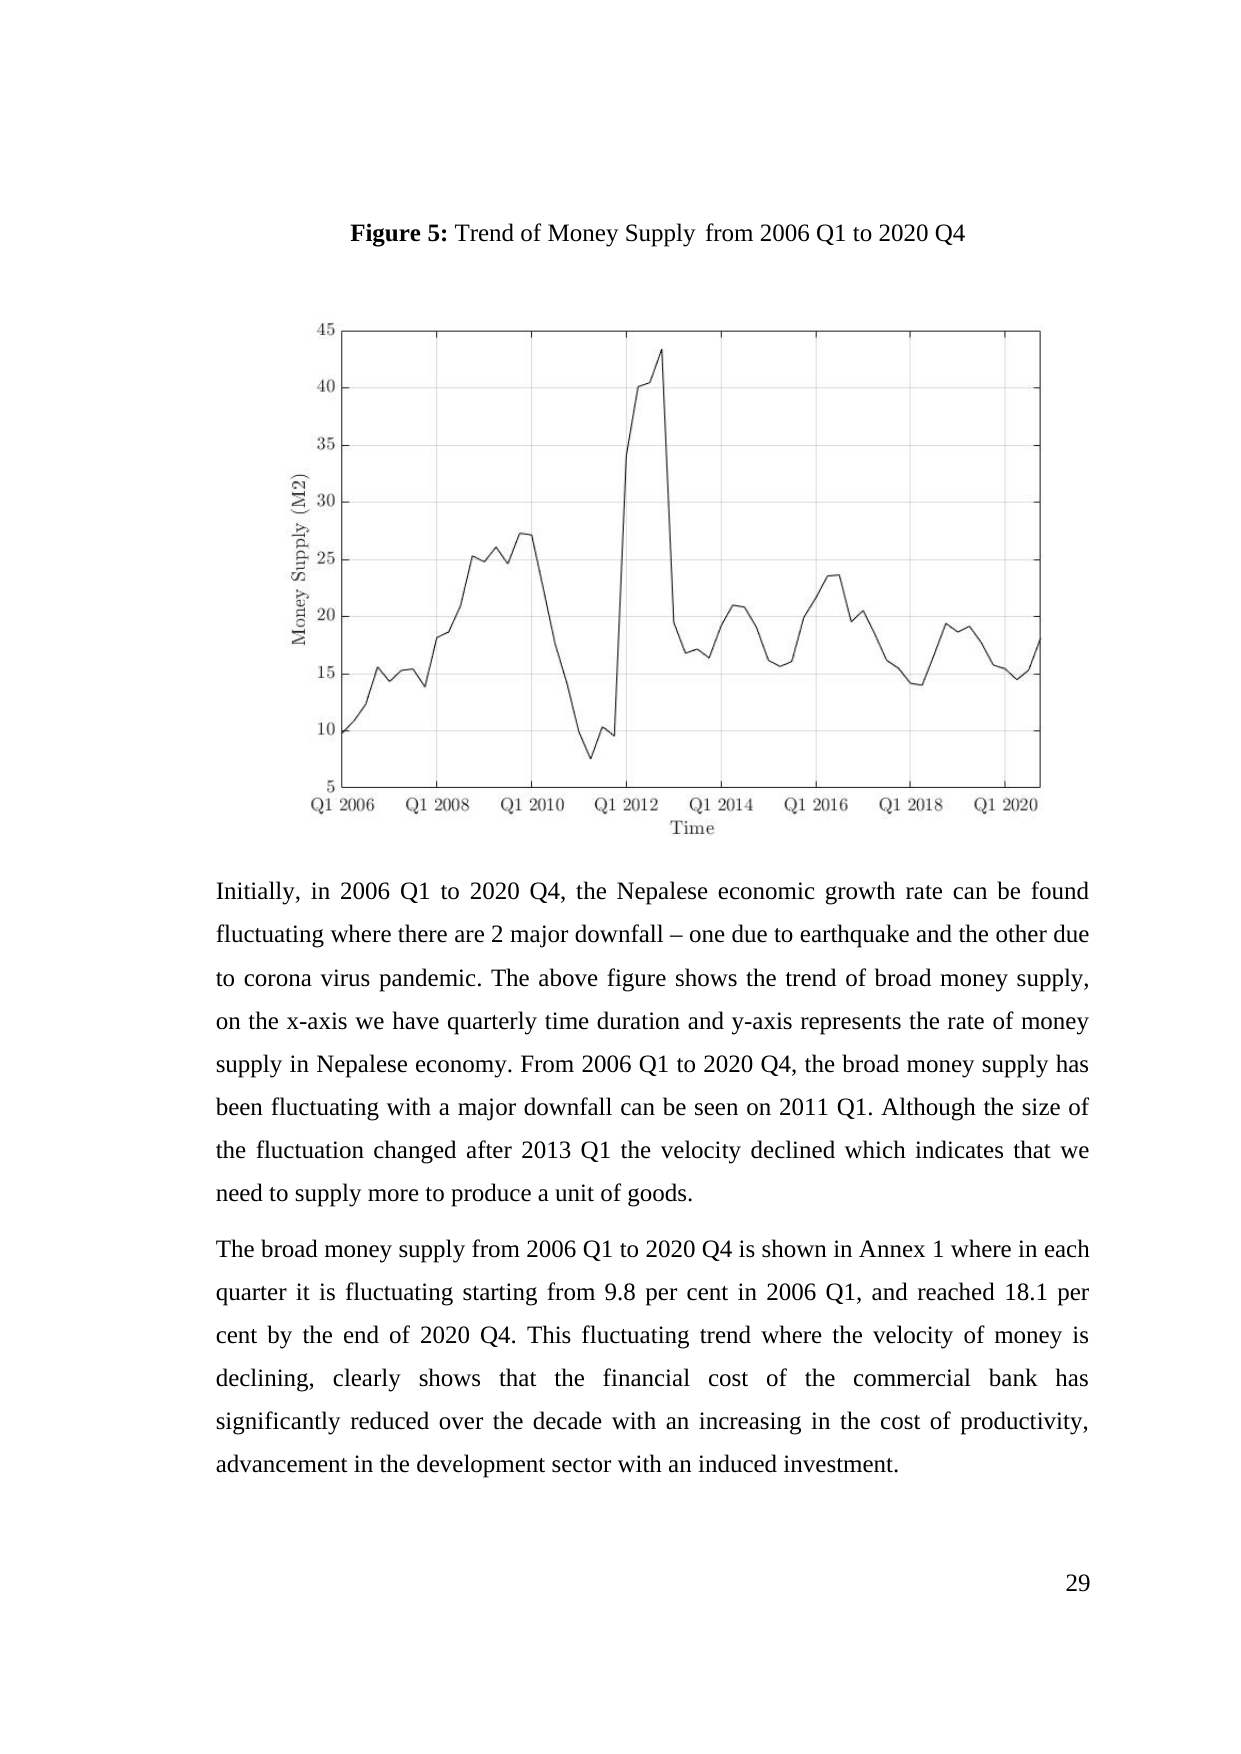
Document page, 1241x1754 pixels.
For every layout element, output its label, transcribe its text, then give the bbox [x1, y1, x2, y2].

text Figure 5: Trend of Money Supply from 2006 Q1 to 2020 Q4 [225, 218, 1090, 247]
text Initially, in 2006 Q1 to 2020 Q4, the Nepalese economic growth rate can be found fluctuating where there are 2 major downfall – one due to earthquake and the other due to corona virus pandemic. The above figure shows the trend of broad money supply, on the x-axis we have quarterly time duration and y-axis represents the rate of money supply in Nepalese economy. From 2006 Q1 to 2020 Q4, the broad money supply has been fluctuating with a major downfall can be seen on 2011 Q1. Although the size of the fluctuation changed after 2013 Q1 the velocity declined which indicates that we need to supply more to produce a unit of goods. [216, 876, 1090, 1207]
text The broad money supply from 2006 Q1 to 2020 Q4 is shown in Annex 1 where in each quarter it is fluctuating starting from 9.8 per cent in 2006 Q1, and reached 18.1 per cent by the end of 2020 Q4. This fluctuating trend where the velocity of money is declining, clearly shows that the financial cost of the commercial bank has significantly reduced over the decade with an increasing in the cost of productivity, advancement in the development sector with an induced investment. [216, 1234, 1090, 1478]
picture [225, 289, 1126, 850]
